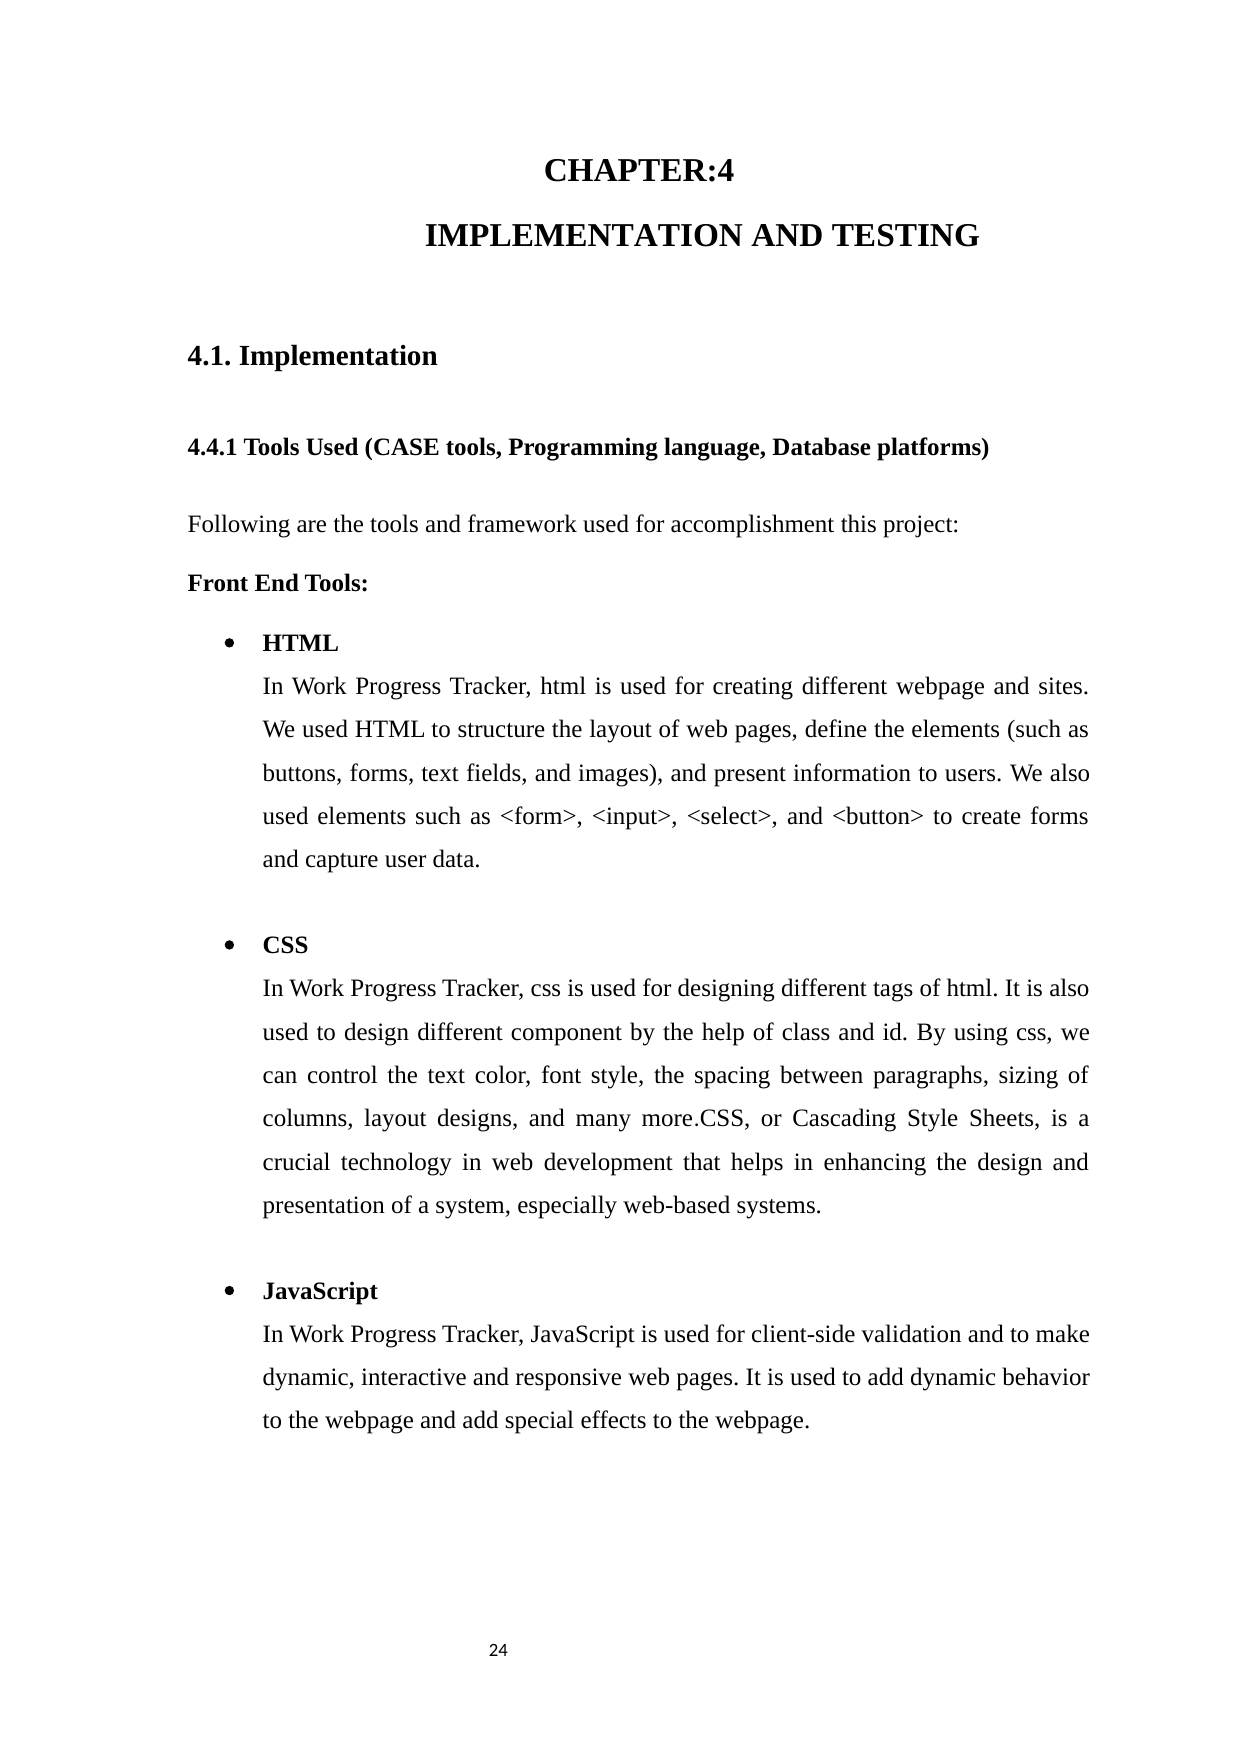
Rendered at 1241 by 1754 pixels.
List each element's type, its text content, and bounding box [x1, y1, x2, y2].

subtitle 4.4.1 Tools Used (CASE tools, Programming language, Database platforms) [187, 432, 1090, 461]
list In Work Progress Tracker, html is used for creating different webpage and sites. We used HTML to structure the layout of web pages, define the elements (such as buttons, forms, text fields, and images), and present information to users. We also used elements such as <form>, <input>, <select>, and <button> to create forms and capture user data. [262, 671, 1090, 873]
text Following are the tools and framework used for accomplishment this project: [187, 509, 1090, 537]
list HTML [225, 628, 1090, 657]
list CSS [225, 930, 1090, 959]
subtitle 4.1. Implementation [187, 338, 1090, 372]
list In Work Progress Tracker, css is used for designing different tags of html. It is also used to design different component by the help of class and id. By using css, we can control the text color, font style, the spacing between paragraphs, sizing of columns, layout designs, and many more.CSS, or Cascading Style Sheets, is a crucial technology in web development that helps in enhancing the design and presentation of a system, especially web-based systems. [262, 973, 1090, 1218]
list JavaScript [225, 1276, 1090, 1305]
text Front End Tools: [187, 568, 1090, 597]
subtitle CHAPTER:4 [187, 150, 1090, 188]
subtitle IMPLEMENTATION AND TESTING [424, 215, 1090, 253]
list In Work Progress Tracker, JavaScript is used for client-side validation and to make dynamic, interactive and responsive web pages. It is used to add dynamic behavior to the webpage and add special effects to the webpage. [262, 1319, 1090, 1434]
